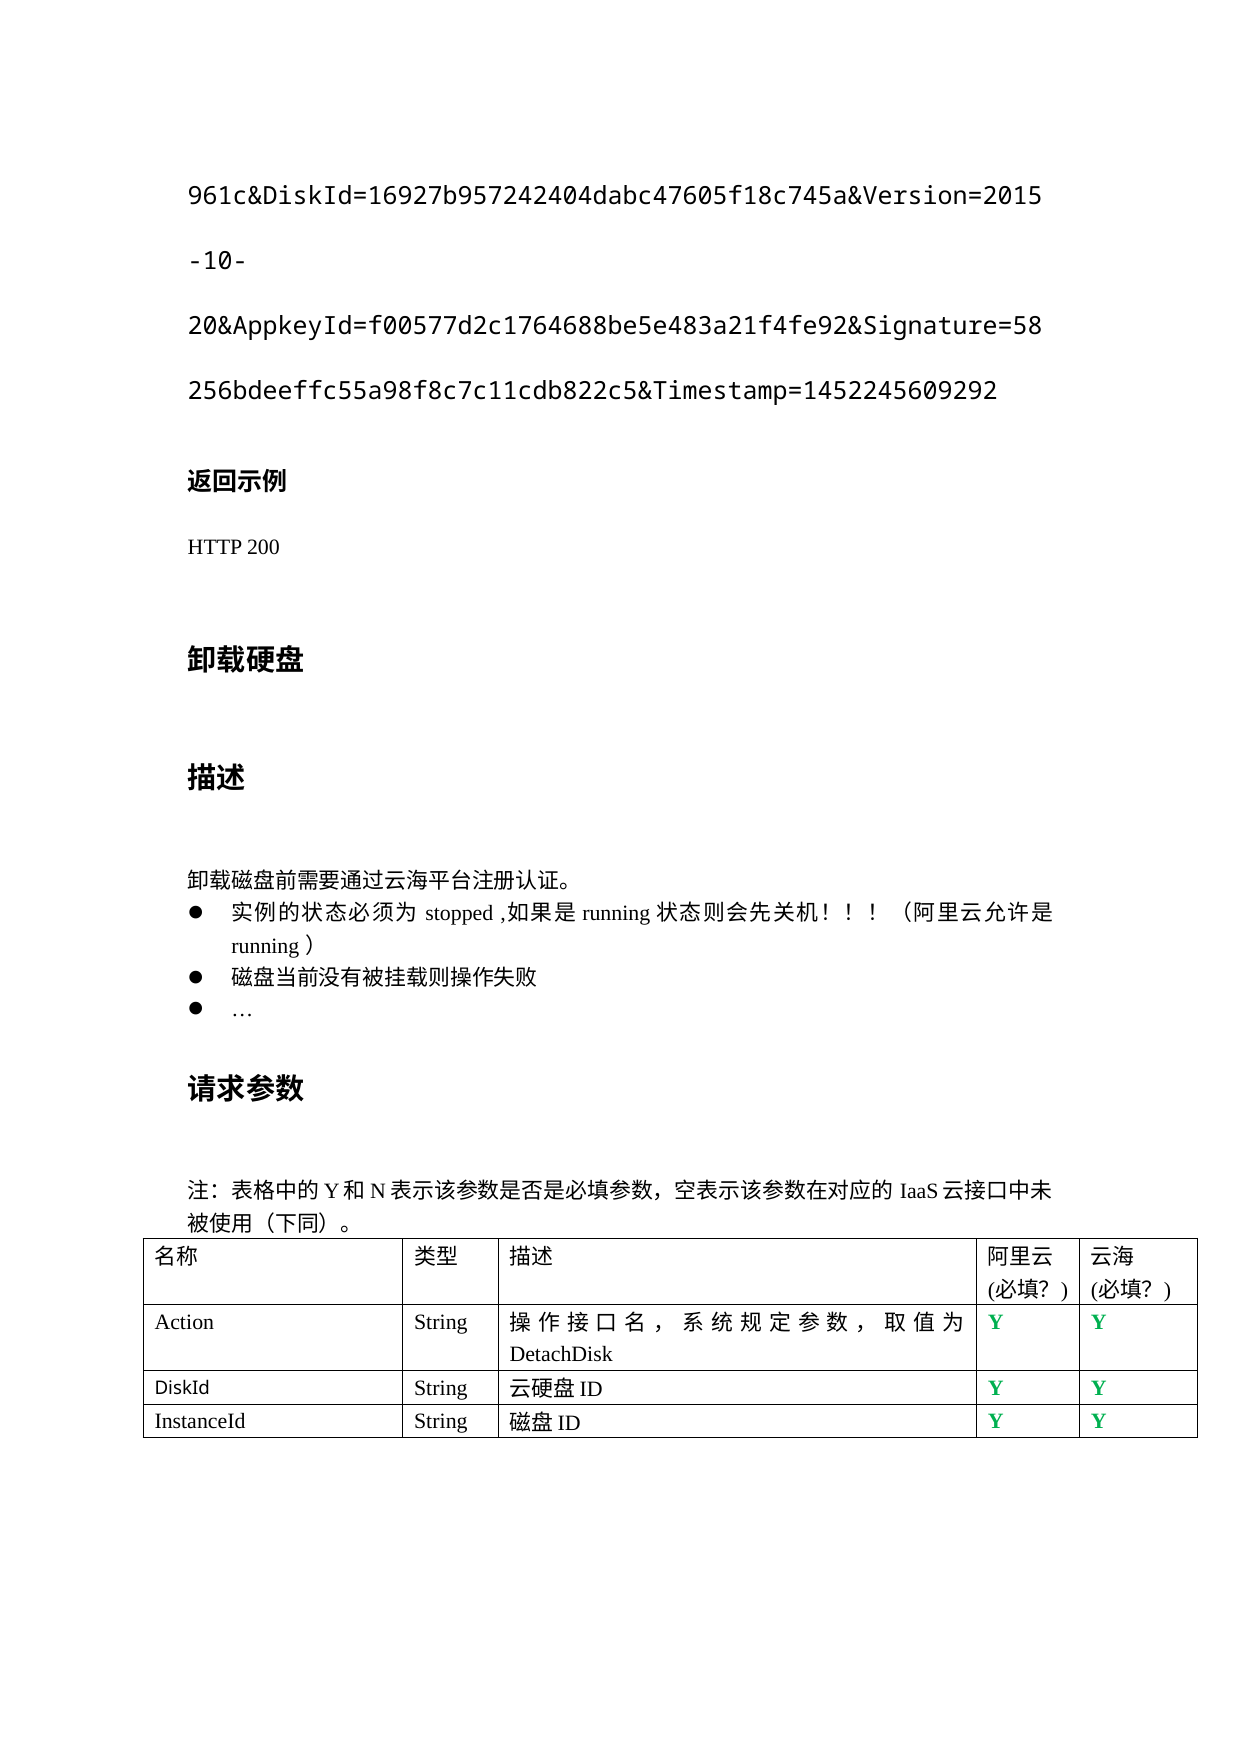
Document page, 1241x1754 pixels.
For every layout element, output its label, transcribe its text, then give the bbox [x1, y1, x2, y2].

list 实例的状态必须为 stopped ,如果是running状态则会先关机！！！（阿里云允许是running ） [187, 895, 1053, 960]
list … [187, 992, 1053, 1025]
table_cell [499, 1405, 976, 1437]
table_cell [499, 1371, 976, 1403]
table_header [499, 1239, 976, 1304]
text 卸载磁盘前需要通过云海平台注册认证。 [187, 862, 1053, 895]
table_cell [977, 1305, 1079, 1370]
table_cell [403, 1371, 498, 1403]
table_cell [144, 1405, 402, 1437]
subtitle 返回示例 [187, 447, 1053, 512]
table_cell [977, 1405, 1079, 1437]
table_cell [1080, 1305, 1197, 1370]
text HTTP 200 [187, 531, 1053, 563]
subtitle 请求参数 [187, 1054, 1053, 1119]
subtitle 卸载硬盘 [187, 625, 1053, 690]
list 注：表格中的Y和N表示该参数是否是必填参数，空表示该参数在对应的IaaS云接口中未被使用（下同）。 [187, 1173, 1053, 1238]
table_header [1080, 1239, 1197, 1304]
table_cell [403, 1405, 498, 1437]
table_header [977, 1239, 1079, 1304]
list 磁盘当前没有被挂载则操作失败 [187, 960, 1053, 992]
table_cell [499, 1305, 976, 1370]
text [187, 162, 1053, 422]
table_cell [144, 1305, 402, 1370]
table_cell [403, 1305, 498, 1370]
subtitle 描述 [187, 743, 1053, 808]
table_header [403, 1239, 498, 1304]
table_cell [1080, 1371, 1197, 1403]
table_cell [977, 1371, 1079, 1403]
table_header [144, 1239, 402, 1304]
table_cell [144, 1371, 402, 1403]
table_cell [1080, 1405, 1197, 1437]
